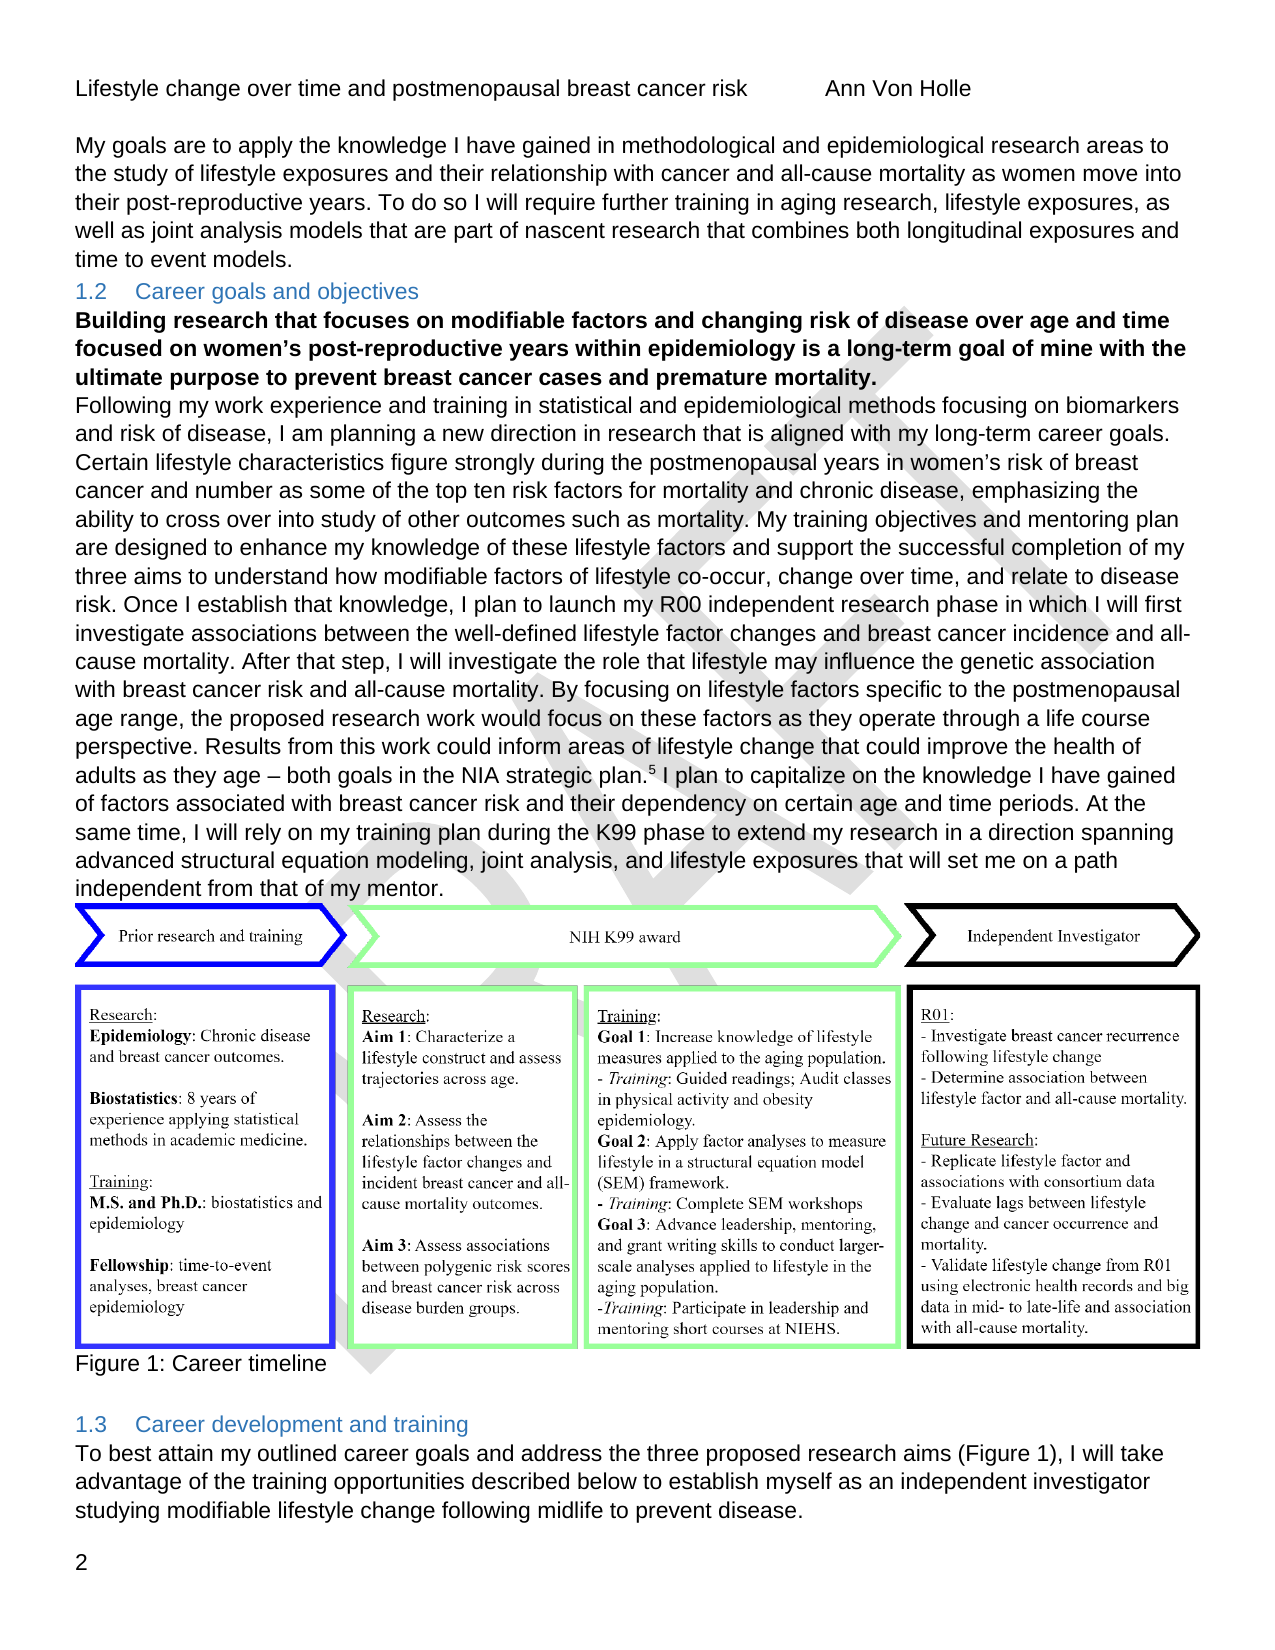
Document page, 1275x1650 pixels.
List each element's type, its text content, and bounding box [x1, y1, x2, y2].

picture [75, 903, 1200, 1349]
text Following my work experience and training in statistical and epidemiological methods focusing on biomarkers and risk of disease, I am planning a new direction in research that is aligned with my long-term career goals. Certain lifestyle characteristics figure strongly during the postmenopausal years in women’s risk of breast cancer and number as some of the top ten risk factors for mortality and chronic disease, emphasizing the ability to cross over into study of other outcomes such as mortality. My training objectives and mentoring plan are designed to enhance my knowledge of these lifestyle factors and support the successful completion of my three aims to understand how modifiable factors of lifestyle co-occur, change over time, and relate to disease risk. Once I establish that knowledge, I plan to launch my R00 independent research phase in which I will first investigate associations between the well-defined lifestyle factor changes and breast cancer incidence and all-cause mortality. After that step, I will investigate the role that lifestyle may influence the genetic association with breast cancer risk and all-cause mortality. By focusing on lifestyle factors specific to the postmenopausal age range, the proposed research work would focus on these factors as they operate through a life course perspective. Results from this work could inform areas of lifestyle change that could improve the health of adults as they age – both goals in the NIA strategic plan.5 I plan to capitalize on the knowledge I have gained of factors associated with breast cancer risk and their dependency on certain age and time periods. At the same time, I will rely on my training plan during the K99 phase to extend my research in a direction spanning advanced structural equation modeling, joint analysis, and lifestyle exposures that will set me on a path independent from that of my mentor. [75, 392, 1200, 902]
subtitle Career goals and objectives [75, 278, 1200, 304]
text Building research that focuses on modifiable factors and changing risk of disease over age and time focused on women’s post-reproductive years within epidemiology is a long-term goal of mine with the ultimate purpose to prevent breast cancer cases and premature mortality. [75, 307, 1200, 390]
text To best attain my outlined career goals and address the three proposed research aims (Figure 1), I will take advantage of the training opportunities described below to establish myself as an independent investigator studying modifiable lifestyle change following midlife to prevent disease. [75, 1440, 1200, 1523]
text My goals are to apply the knowledge I have gained in methodological and epidemiological research areas to the study of lifestyle exposures and their relationship with cancer and all-cause mortality as women move into their post-reproductive years. To do so I will require further training in aging research, lifestyle exposures, as well as joint analysis models that are part of nascent research that combines both longitudinal exposures and time to event models. [75, 132, 1200, 272]
text Figure 1: Career timeline [75, 1350, 1200, 1377]
subtitle Career development and training [75, 1411, 1200, 1438]
